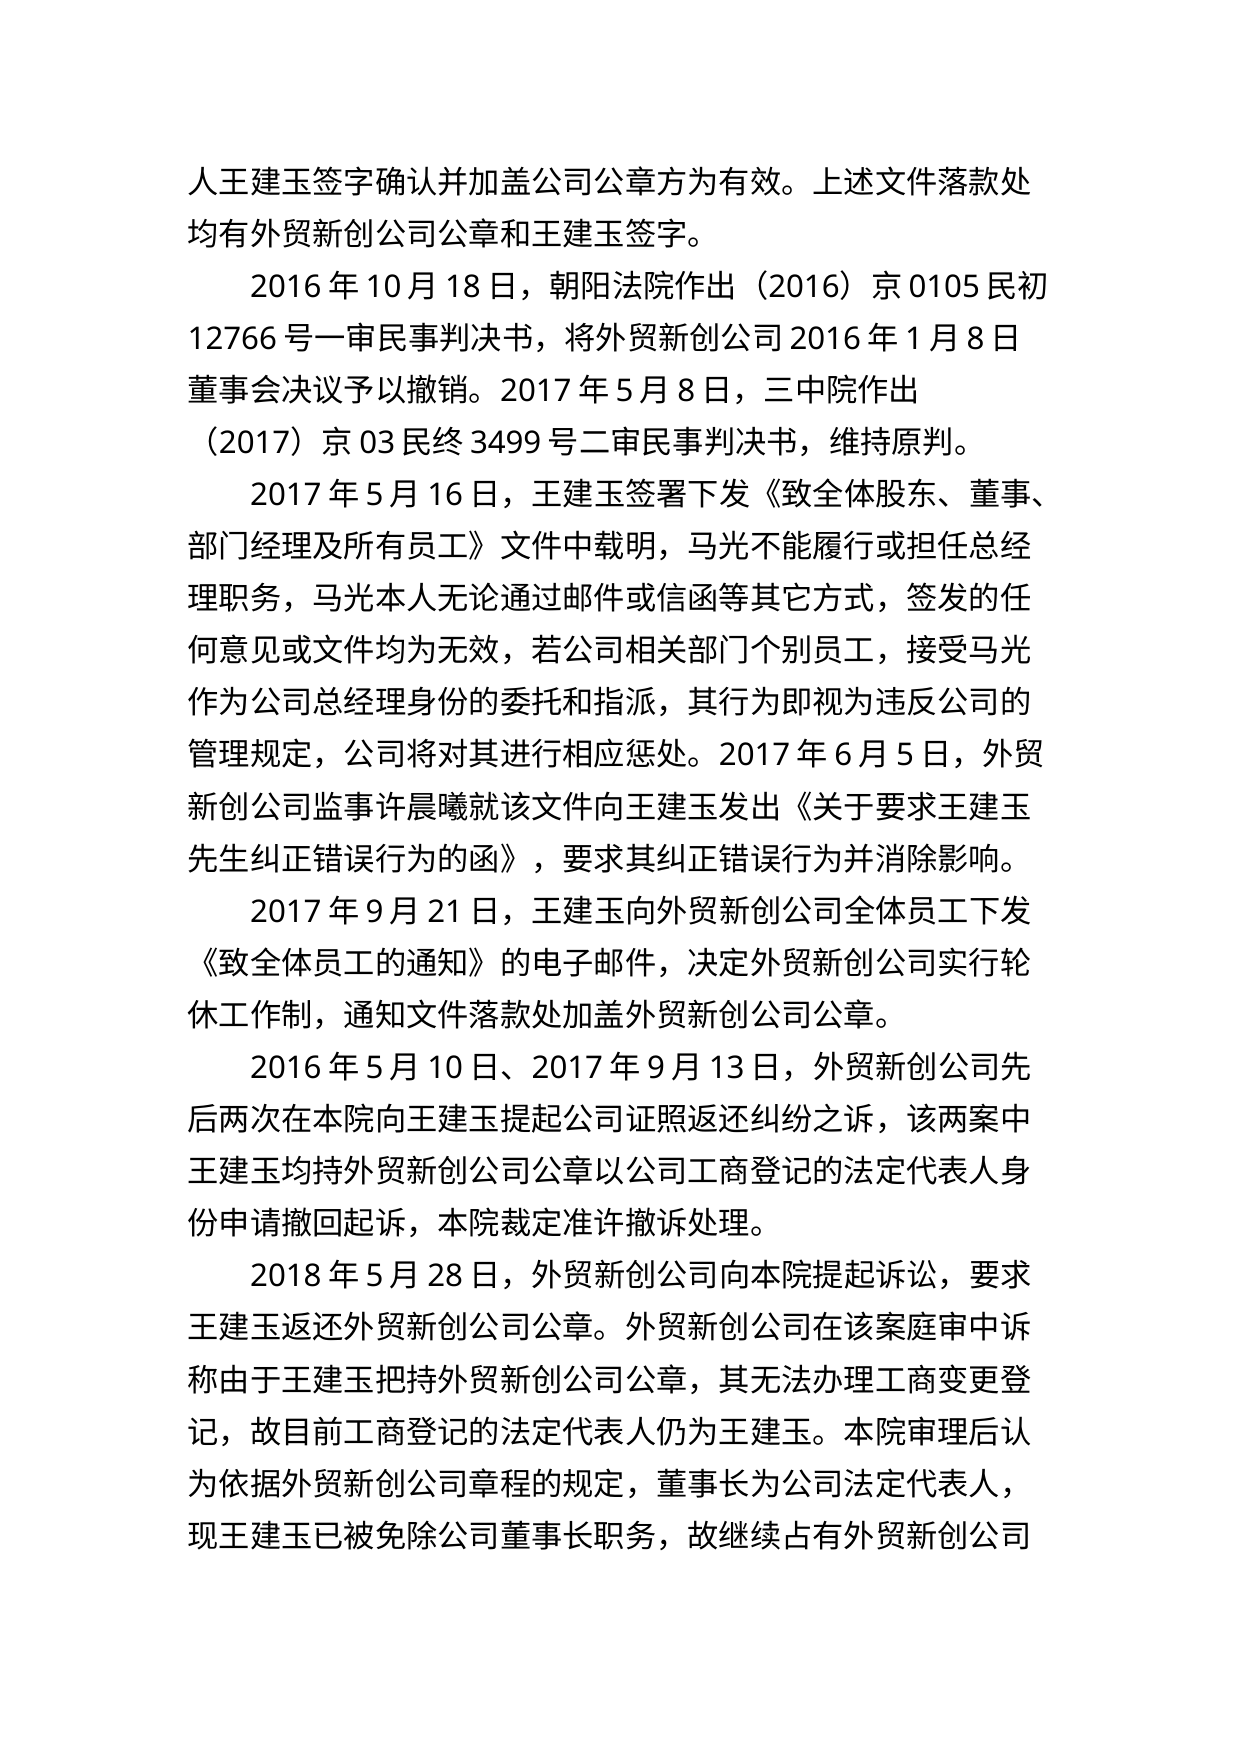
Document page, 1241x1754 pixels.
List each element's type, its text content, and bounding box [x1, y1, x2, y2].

text 2017年9月21日，王建玉向外贸新创公司全体员工下发《致全体员工的通知》的电子邮件，决定外贸新创公司实行轮休工作制，通知文件落款处加盖外贸新创公司公章。 [187, 879, 1053, 1035]
text 2016年5月10日、2017年9月13日，外贸新创公司先后两次在本院向王建玉提起公司证照返还纠纷之诉，该两案中王建玉均持外贸新创公司公章以公司工商登记的法定代表人身份申请撤回起诉，本院裁定准许撤诉处理。 [187, 1035, 1053, 1244]
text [187, 150, 1053, 254]
text 2016年10月18日，朝阳法院作出（2016）京0105民初12766号一审民事判决书，将外贸新创公司2016年1月8日董事会决议予以撤销。2017年5月8日，三中院作出（2017）京03民终3499号二审民事判决书，维持原判。 [187, 254, 1053, 462]
text 2017年5月16日，王建玉签署下发《致全体股东、董事、部门经理及所有员工》文件中载明，马光不能履行或担任总经理职务，马光本人无论通过邮件或信函等其它方式，签发的任何意见或文件均为无效，若公司相关部门个别员工，接受马光作为公司总经理身份的委托和指派，其行为即视为违反公司的管理规定，公司将对其进行相应惩处。2017年6月5日，外贸新创公司监事许晨曦就该文件向王建玉发出《关于要求王建玉先生纠正错误行为的函》，要求其纠正错误行为并消除影响。 [187, 462, 1053, 879]
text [187, 1244, 1053, 1556]
